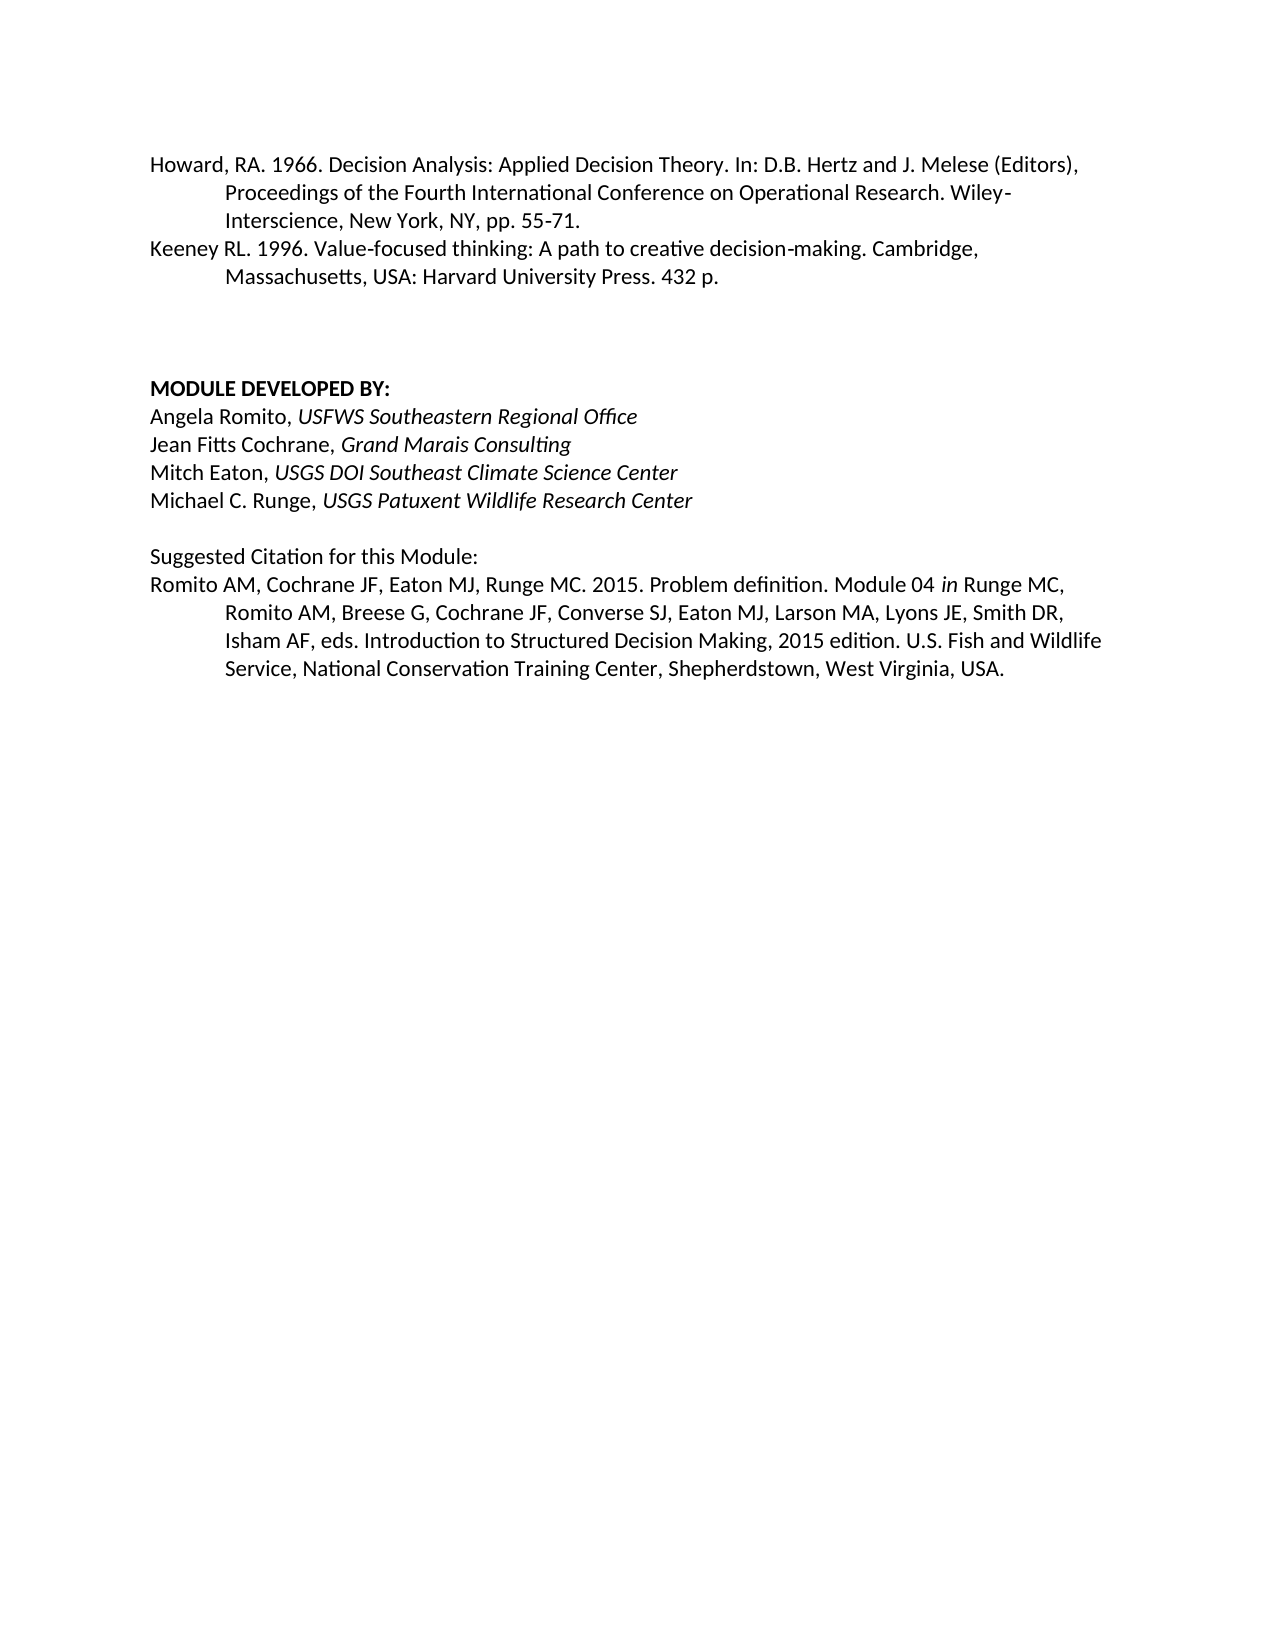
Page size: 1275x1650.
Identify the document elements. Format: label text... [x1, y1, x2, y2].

text Massachusetts, USA: Harvard University Press. 432 p. [150, 262, 1125, 290]
text Keeney RL. 1996. Value‐focused thinking: A path to creative decision‐making. Cambridge, [150, 234, 1125, 262]
text Mitch Eaton, USGS DOI Southeast Climate Science Center [150, 458, 1125, 486]
text Jean Fitts Cochrane, Grand Marais Consulting [150, 430, 1125, 458]
text Howard, RA. 1966. Decision Analysis: Applied Decision Theory. In: D.B. Hertz and J. Melese (Editors), [150, 150, 1125, 178]
text MODULE DEVELOPED BY: [150, 374, 1125, 402]
text Romito AM, Breese G, Cochrane JF, Converse SJ, Eaton MJ, Larson MA, Lyons JE, Smith DR, Isham AF, eds. Introduction to Structured Decision Making, 2015 edition. U.S. Fish and Wildlife Service, National Conservation Training Center, Shepherdstown, West Virginia, USA. [225, 598, 1125, 682]
text Proceedings of the Fourth International Conference on Operational Research. Wiley‐Interscience, New York, NY, pp. 55‐71. [225, 178, 1125, 234]
text Romito AM, Cochrane JF, Eaton MJ, Runge MC. 2015. Problem definition. Module 04 in Runge MC, [150, 570, 1125, 598]
text Angela Romito, USFWS Southeastern Regional Office [150, 402, 1125, 430]
text Suggested Citation for this Module: [150, 542, 1125, 570]
text Michael C. Runge, USGS Patuxent Wildlife Research Center [150, 486, 1125, 514]
